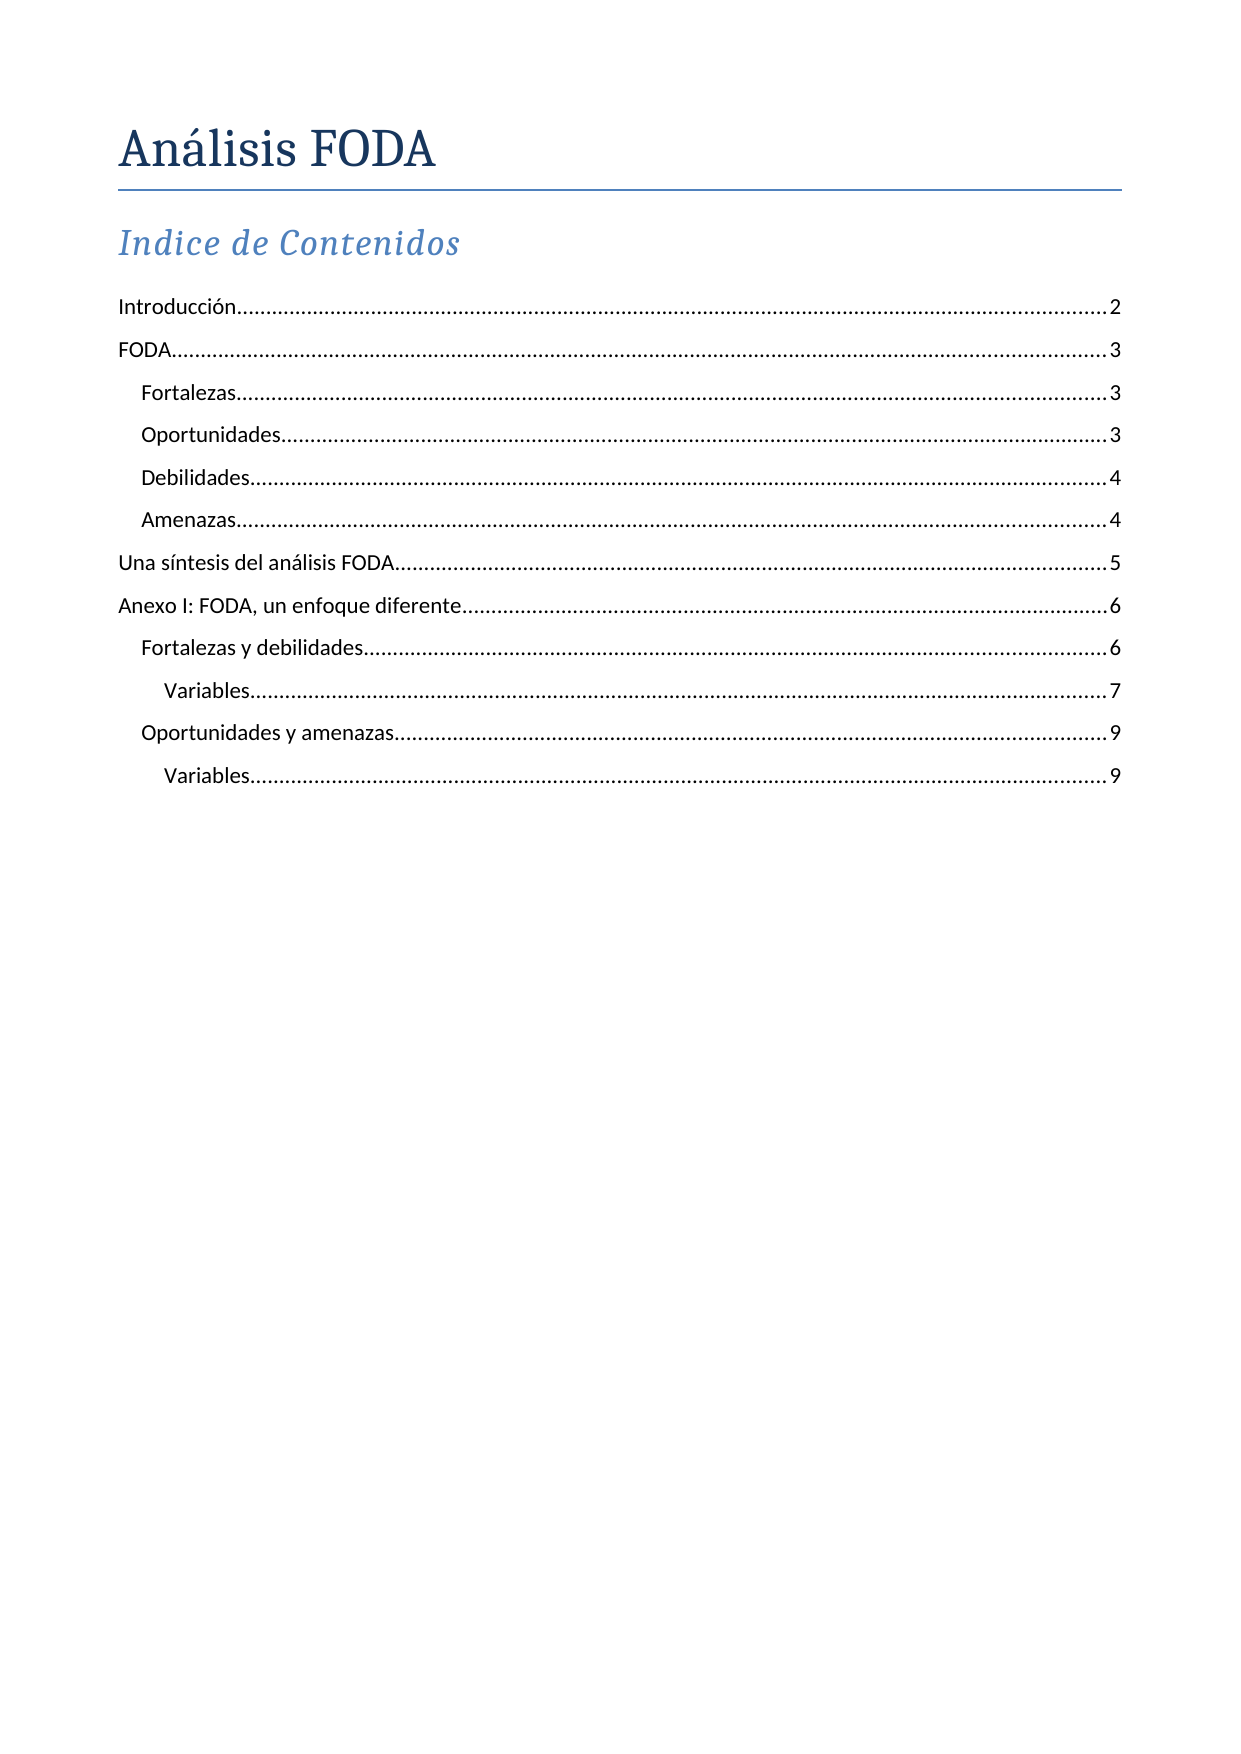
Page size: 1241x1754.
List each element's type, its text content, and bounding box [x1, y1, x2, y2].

text Introducción 2 [118, 292, 1122, 321]
text Oportunidades 3 [141, 420, 1122, 448]
text Debilidades 4 [141, 463, 1122, 491]
title Análisis FODA [118, 118, 1122, 189]
subtitle Indice de Contenidos [118, 222, 1122, 265]
text Una síntesis del análisis FODA 5 [118, 548, 1122, 576]
text Fortalezas 3 [141, 378, 1122, 406]
text Variables 7 [164, 676, 1122, 704]
text FODA 3 [118, 335, 1122, 363]
text Anexo I: FODA, un enfoque diferente 6 [118, 591, 1122, 619]
text Amenazas 4 [141, 506, 1122, 533]
text Variables 9 [164, 761, 1122, 789]
text Fortalezas y debilidades 6 [141, 633, 1122, 661]
text Oportunidades y amenazas 9 [141, 718, 1122, 747]
